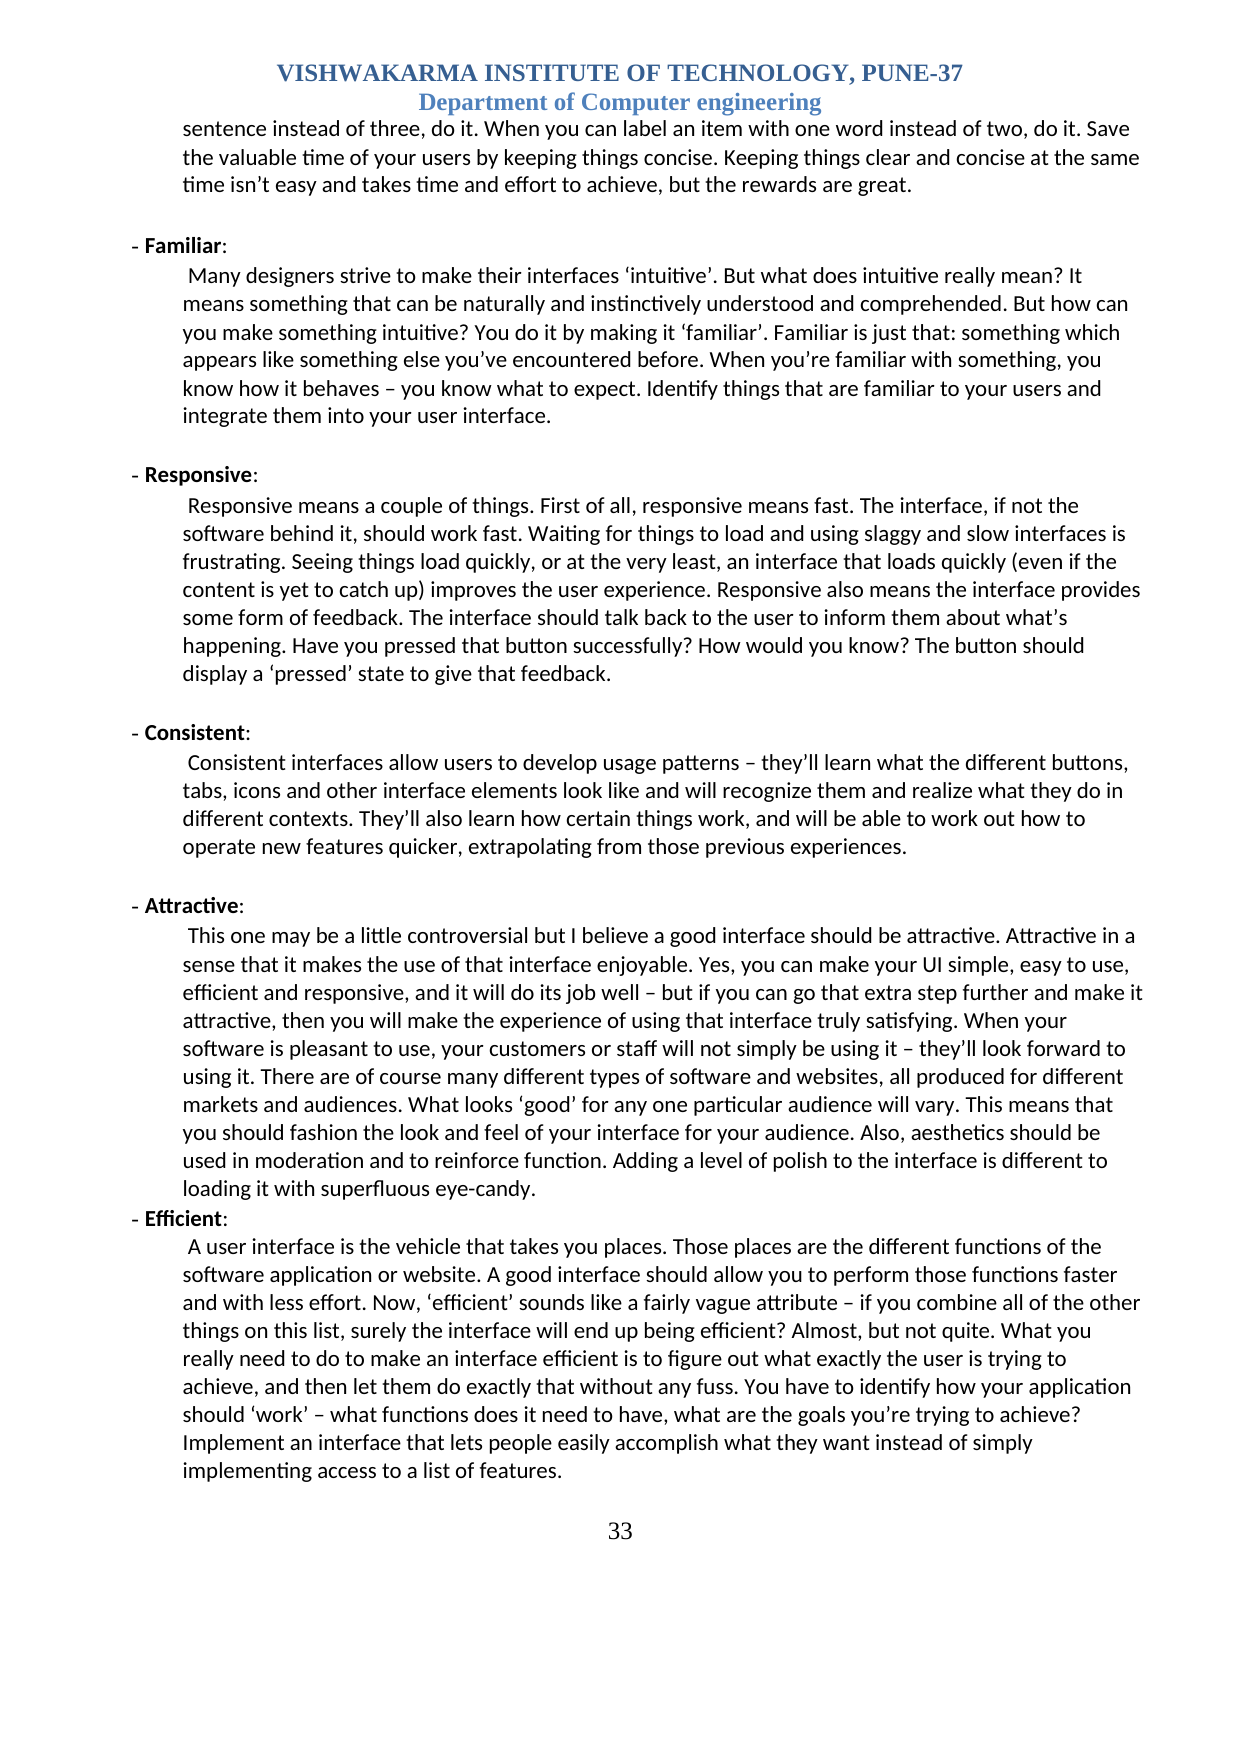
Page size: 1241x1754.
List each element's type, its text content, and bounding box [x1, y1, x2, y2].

text - Attractive: [94, 891, 1146, 919]
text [182, 114, 1146, 199]
text This one may be a little controversial but I believe a good interface should be attractive. Attractive in a sense that it makes the use of that interface enjoyable. Yes, you can make your UI simple, easy to use, efficient and responsive, and it will do its job well – but if you can go that extra step further and make it attractive, then you will make the experience of using that interface truly satisfying. When your software is pleasant to use, your customers or staff will not simply be using it – they’ll look forward to using it. There are of course many different types of software and websites, all produced for different markets and audiences. What looks ‘good’ for any one particular audience will vary. This means that you should fashion the look and feel of your interface for your audience. Also, aesthetics should be used in moderation and to reinforce function. Adding a level of polish to the interface is different to loading it with superfluous eye-candy. [182, 922, 1146, 1202]
text - Responsive: [94, 461, 1146, 489]
text Consistent interfaces allow users to develop usage patterns – they’ll learn what the different buttons, tabs, icons and other interface elements look like and will recognize them and realize what they do in different contexts. They’ll also learn how certain things work, and will be able to work out how to operate new features quicker, extrapolating from those previous experiences. [182, 748, 1146, 860]
text Responsive means a couple of things. First of all, responsive means fast. The interface, if not the software behind it, should work fast. Waiting for things to load and using slaggy and slow interfaces is frustrating. Seeing things load quickly, or at the very least, an interface that loads quickly (even if the content is yet to catch up) improves the user experience. Responsive also means the interface provides some form of feedback. The interface should talk back to the user to inform them about what’s happening. Have you pressed that button successfully? How would you know? The button should display a ‘pressed’ state to give that feedback. [182, 491, 1146, 687]
text - Efficient: [94, 1204, 1146, 1232]
text - Familiar: [94, 231, 1146, 259]
text A user interface is the vehicle that takes you places. Those places are the different functions of the software application or website. A good interface should allow you to perform those functions faster and with less effort. Now, ‘efficient’ sounds like a fairly vague attribute – if you combine all of the other things on this list, surely the interface will end up being efficient? Almost, but not quite. What you really need to do to make an interface efficient is to figure out what exactly the user is trying to achieve, and then let them do exactly that without any fuss. You have to identify how your application should ‘work’ – what functions does it need to have, what are the goals you’re trying to achieve? Implement an interface that lets people easily accomplish what they want instead of simply implementing access to a list of features. [182, 1232, 1146, 1484]
text Many designers strive to make their interfaces ‘intuitive’. But what does intuitive really mean? It means something that can be naturally and instinctively understood and comprehended. But how can you make something intuitive? You do it by making it ‘familiar’. Familiar is just that: something which appears like something else you’ve encountered before. When you’re familiar with something, you know how it behaves – you know what to expect. Identify things that are familiar to your users and integrate them into your user interface. [182, 262, 1146, 430]
text - Consistent: [94, 718, 1146, 746]
